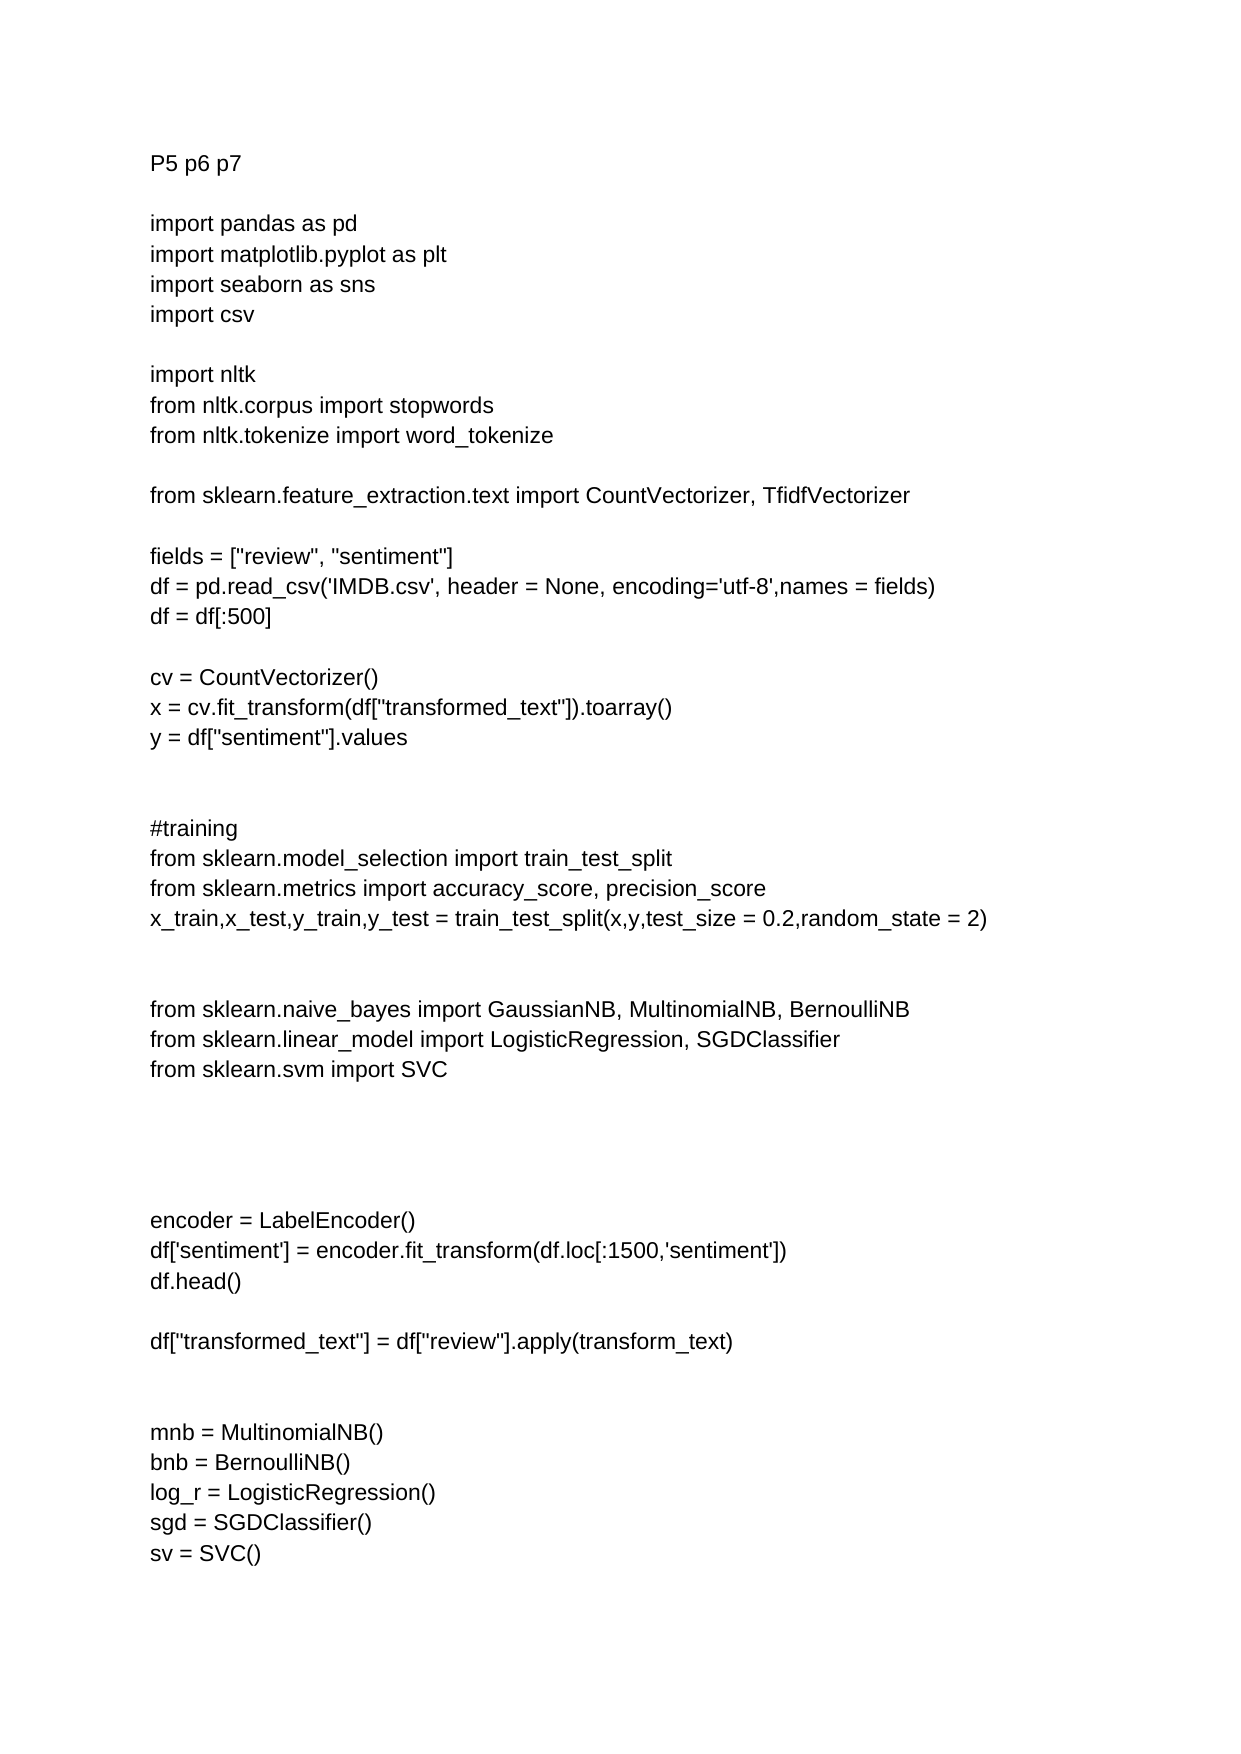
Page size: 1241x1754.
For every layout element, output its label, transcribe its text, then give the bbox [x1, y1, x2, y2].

text #training [150, 814, 1090, 841]
text from sklearn.feature_extraction.text import CountVectorizer, TfidfVectorizer [150, 482, 1090, 509]
text bnb = BernoulliNB() [150, 1449, 1090, 1475]
text sgd = SGDClassifier() [150, 1509, 1090, 1536]
text import nltk [150, 361, 1090, 388]
text from sklearn.svm import SVC [150, 1056, 1090, 1083]
text import seaborn as sns [150, 271, 1090, 297]
text import matplotlib.pyplot as plt [150, 241, 1090, 267]
text from sklearn.linear_model import LogisticRegression, SGDClassifier [150, 1026, 1090, 1052]
text mnb = MultinomialNB() [150, 1419, 1090, 1445]
text import csv [150, 301, 1090, 327]
text P5 p6 p7 [150, 150, 1090, 176]
text x_train,x_test,y_train,y_test = train_test_split(x,y,test_size = 0.2,random_state = 2) [150, 905, 1090, 932]
text fields = ["review", "sentiment"] [150, 543, 1090, 569]
text from nltk.tokenize import word_tokenize [150, 422, 1090, 448]
text from sklearn.metrics import accuracy_score, precision_score [150, 875, 1090, 901]
text from nltk.corpus import stopwords [150, 392, 1090, 418]
text cv = CountVectorizer() [150, 663, 1090, 690]
text x = cv.fit_transform(df["transformed_text"]).toarray() [150, 694, 1090, 720]
text df["transformed_text"] = df["review"].apply(transform_text) [150, 1328, 1090, 1354]
text y = df["sentiment"].values [150, 724, 1090, 750]
text encoder = LabelEncoder() [150, 1207, 1090, 1234]
text import pandas as pd [150, 210, 1090, 237]
text from sklearn.model_selection import train_test_split [150, 845, 1090, 871]
text df = df[:500] [150, 603, 1090, 629]
text from sklearn.naive_bayes import GaussianNB, MultinomialNB, BernoulliNB [150, 996, 1090, 1022]
text df.head() [150, 1268, 1090, 1294]
text log_r = LogisticRegression() [150, 1479, 1090, 1506]
text df = pd.read_csv('IMDB.csv', header = None, encoding='utf-8',names = fields) [150, 573, 1090, 599]
text df['sentiment'] = encoder.fit_transform(df.loc[:1500,'sentiment']) [150, 1237, 1090, 1264]
text sv = SVC() [150, 1539, 1090, 1566]
